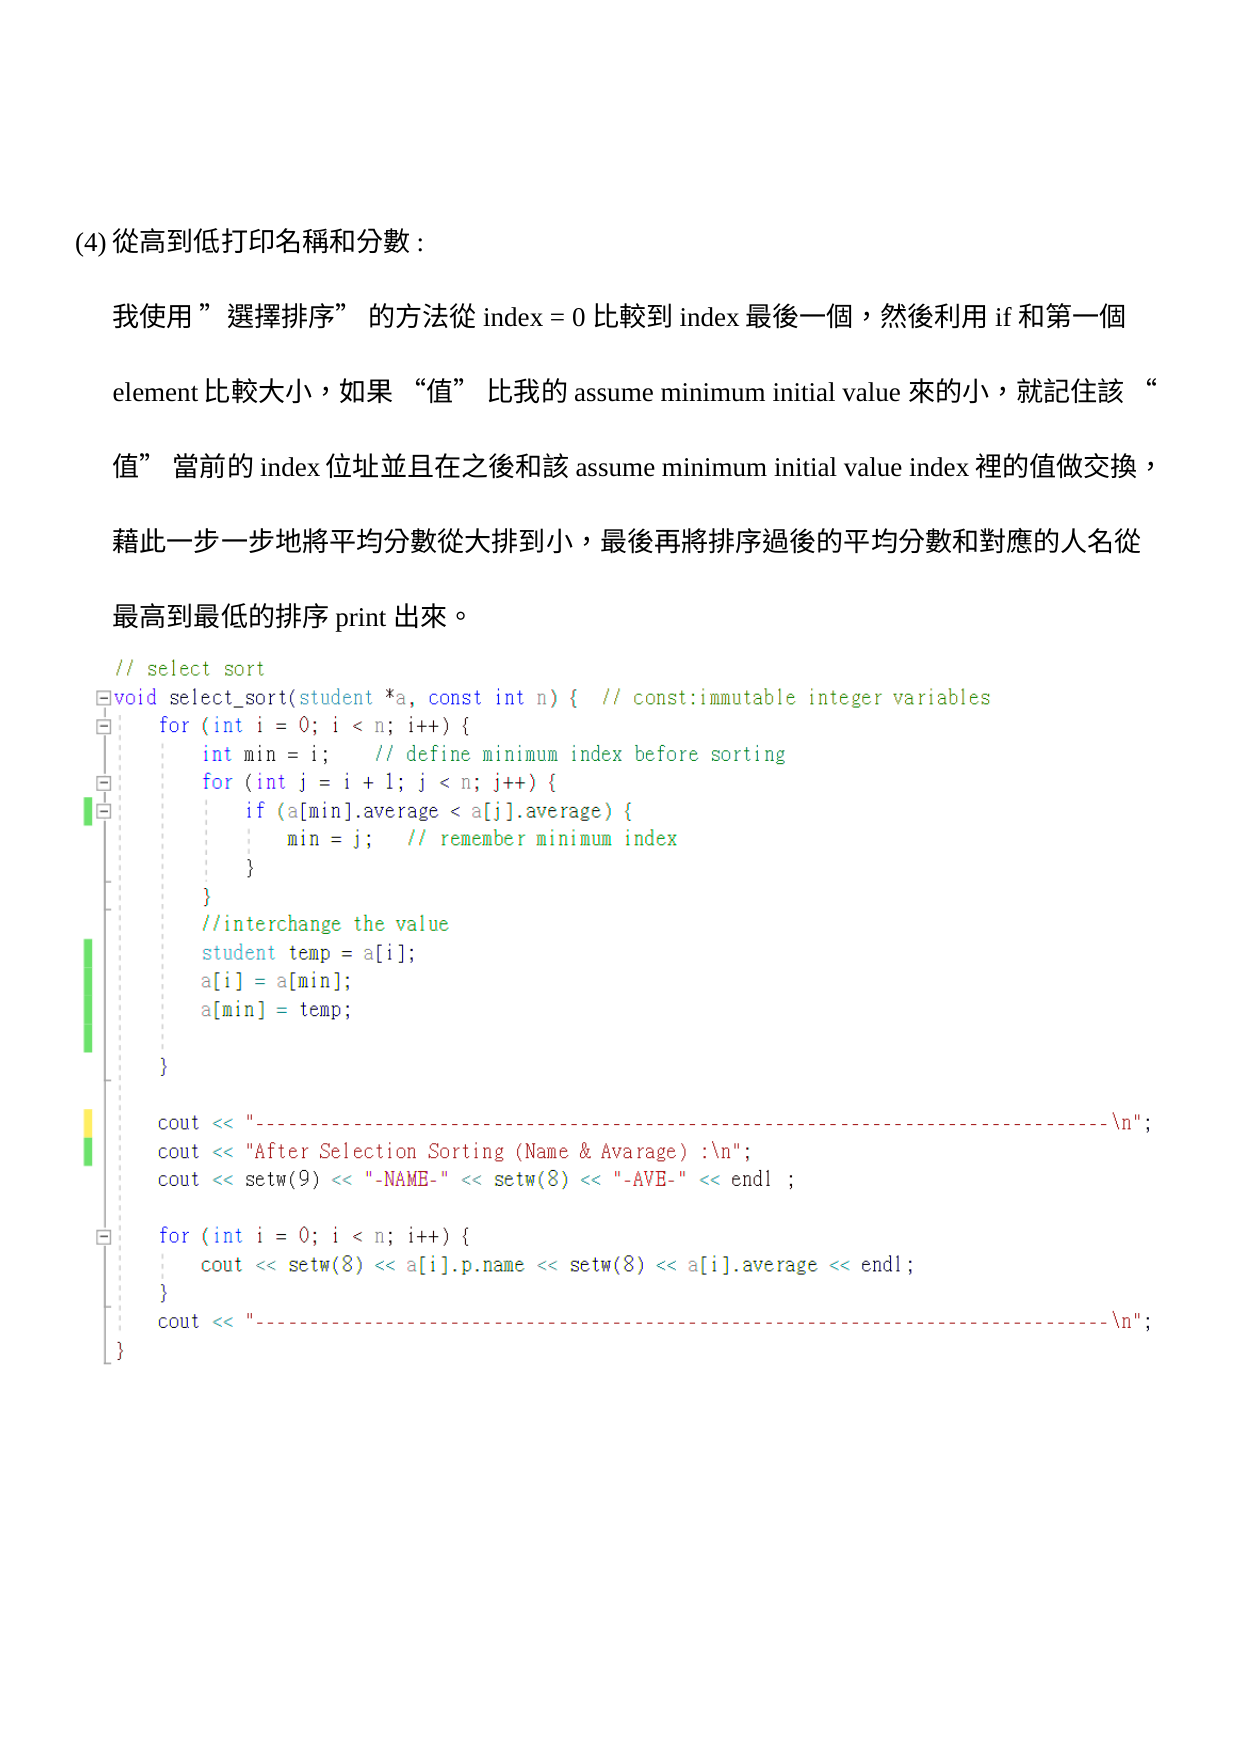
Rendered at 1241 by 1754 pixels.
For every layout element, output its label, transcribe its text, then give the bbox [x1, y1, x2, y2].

list 從高到低打印名稱和分數 : [75, 202, 1165, 277]
picture [75, 652, 1166, 1375]
list 我使用 ”選擇排序” 的方法從 index = 0 比較到 index最後一個，然後利用 if 和第一個 element比較大小，如果 “值” 比我的 assume minimum initial value 來的小，就記住該 “值” 當前的 index位址並且在之後和該 assume minimum initial value index裡的值做交換，藉此一步一步地將平均分數從大排到小，最後再將排序過後的平均分數和對應的人名從最高到最低的排序 print 出來。 [112, 277, 1165, 652]
